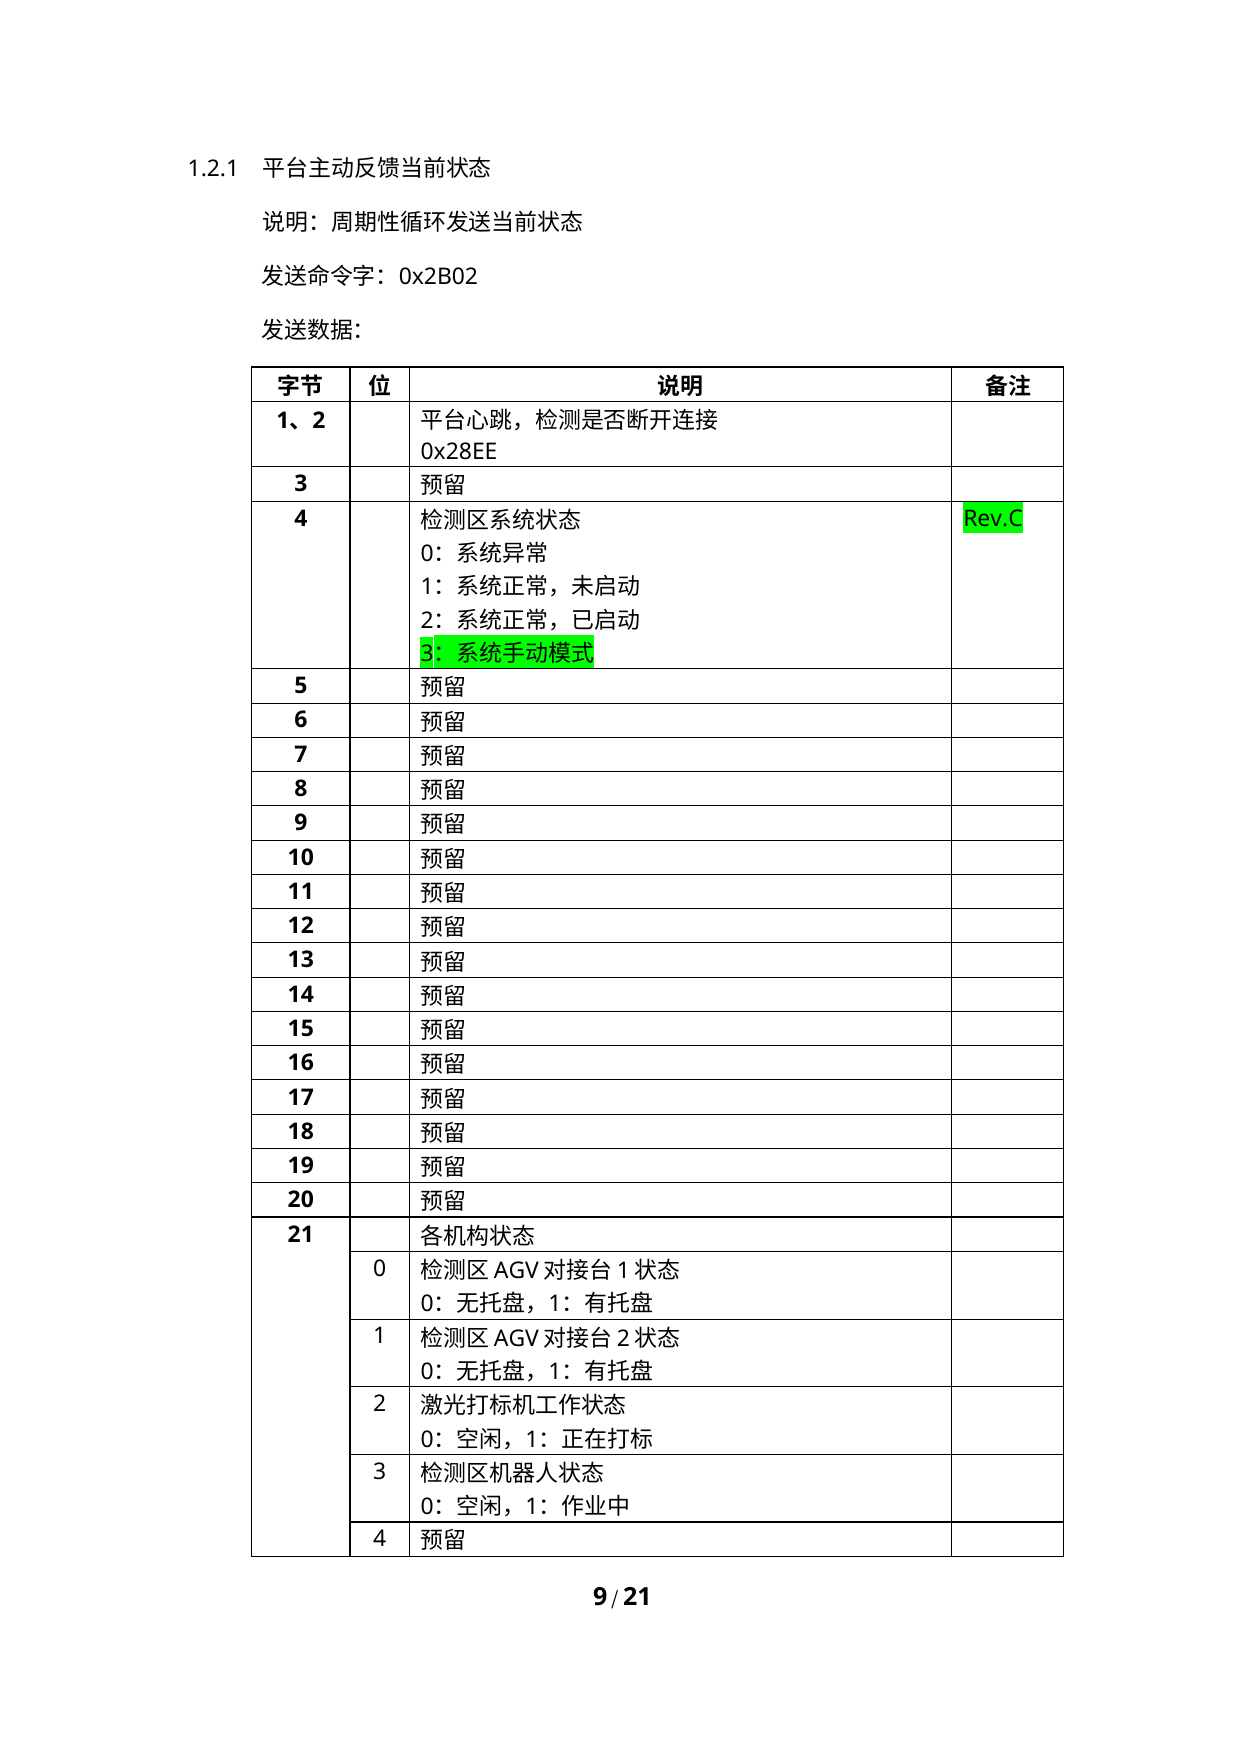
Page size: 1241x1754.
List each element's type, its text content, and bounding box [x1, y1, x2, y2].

table_cell 8 [252, 772, 349, 805]
table_cell 9 [252, 806, 349, 839]
table_cell 预留 [410, 1012, 951, 1045]
table_cell 20 [252, 1183, 349, 1216]
table_cell 预留 [410, 669, 951, 702]
table_cell [952, 1455, 1063, 1521]
table_cell [351, 806, 409, 839]
table_cell 预留 [410, 772, 951, 805]
table_cell [351, 841, 409, 874]
table_cell 14 [252, 978, 349, 1011]
table_cell 检测区AGV对接台1状态 0：无托盘，1：有托盘 [410, 1252, 951, 1318]
table_cell 预留 [410, 1183, 951, 1216]
table_cell [952, 841, 1063, 874]
table_cell [952, 738, 1063, 771]
table_cell 4 [351, 1523, 409, 1556]
table_cell 3 [351, 1455, 409, 1521]
table_header 位 [351, 368, 409, 401]
table_cell 预留 [410, 806, 951, 839]
table_cell [952, 1115, 1063, 1148]
table_cell 预留 [410, 738, 951, 771]
table_cell [952, 467, 1063, 501]
table_cell 检测区机器人状态 0：空闲，1：作业中 [410, 1455, 951, 1521]
table_cell 21 [252, 1218, 349, 1556]
list 平台主动反馈当前状态 [187, 150, 1053, 183]
table_cell [952, 1218, 1063, 1251]
table_cell 3 [252, 467, 349, 501]
list 说明：周期性循环发送当前状态 [262, 204, 1053, 237]
table_cell 预留 [410, 467, 951, 501]
table_cell 预留 [410, 1149, 951, 1182]
table_cell [351, 1149, 409, 1182]
table_cell 0 [351, 1252, 409, 1318]
table_cell [351, 943, 409, 977]
table_cell 12 [252, 909, 349, 942]
table_cell [351, 978, 409, 1011]
table_cell [952, 806, 1063, 839]
table_cell [351, 502, 409, 668]
table_cell [952, 1149, 1063, 1182]
table_cell 预留 [410, 1046, 951, 1079]
table_cell 平台心跳，检测是否断开连接 0x28EE [410, 402, 951, 466]
table_cell [952, 1320, 1063, 1386]
table_header 说明 [410, 368, 951, 401]
table_cell [952, 1523, 1063, 1556]
table_cell [351, 402, 409, 466]
table_cell [952, 1080, 1063, 1114]
table_cell 预留 [410, 1523, 951, 1556]
table_cell 4 [252, 502, 349, 668]
table_header 备注 [952, 368, 1063, 401]
table_cell [952, 669, 1063, 702]
table_cell 16 [252, 1046, 349, 1079]
table_cell 10 [252, 841, 349, 874]
table_cell 预留 [410, 978, 951, 1011]
table_cell 1、2 [252, 402, 349, 466]
table_cell 激光打标机工作状态 0：空闲，1：正在打标 [410, 1387, 951, 1454]
table_cell 15 [252, 1012, 349, 1045]
table_cell [952, 978, 1063, 1011]
table_cell 检测区AGV对接台2状态 0：无托盘，1：有托盘 [410, 1320, 951, 1386]
table_cell 预留 [410, 704, 951, 737]
table_cell [351, 1046, 409, 1079]
table_cell 18 [252, 1115, 349, 1148]
table_cell 2 [351, 1387, 409, 1454]
table_cell [351, 772, 409, 805]
table_cell 17 [252, 1080, 349, 1114]
table_cell [351, 669, 409, 702]
table_cell [952, 1012, 1063, 1045]
table_cell [351, 738, 409, 771]
table_cell 6 [252, 704, 349, 737]
table_cell [952, 909, 1063, 942]
table_cell 13 [252, 943, 349, 977]
table_cell 5 [252, 669, 349, 702]
table_cell [952, 704, 1063, 737]
table_cell [351, 1115, 409, 1148]
table_cell 预留 [410, 841, 951, 874]
table_cell [351, 704, 409, 737]
table_cell [351, 1080, 409, 1114]
table_cell [351, 467, 409, 501]
table_cell 1 [351, 1320, 409, 1386]
table_cell 预留 [410, 909, 951, 942]
table_cell 预留 [410, 875, 951, 908]
table_cell Rev.C [952, 502, 1063, 668]
table_cell [952, 1046, 1063, 1079]
table_cell [952, 772, 1063, 805]
table_cell [952, 1387, 1063, 1454]
table_cell 预留 [410, 1115, 951, 1148]
table_cell [351, 875, 409, 908]
table_cell 检测区系统状态 0：系统异常 1：系统正常，未启动 2：系统正常，已启动 3：系统手动模式 [410, 502, 951, 668]
table_cell 7 [252, 738, 349, 771]
table_cell [952, 1252, 1063, 1318]
table_cell 预留 [410, 1080, 951, 1114]
table_cell 预留 [410, 943, 951, 977]
list 发送数据： [261, 312, 1053, 346]
table_cell [351, 909, 409, 942]
list 发送命令字：0x2B02 [261, 258, 1053, 292]
table_cell [351, 1012, 409, 1045]
table_cell 11 [252, 875, 349, 908]
table_cell [952, 875, 1063, 908]
table_cell [952, 402, 1063, 466]
table_cell [351, 1218, 409, 1251]
table_cell [952, 943, 1063, 977]
table_cell 各机构状态 [410, 1218, 951, 1251]
table_cell 19 [252, 1149, 349, 1182]
table_cell [952, 1183, 1063, 1216]
table_cell [351, 1183, 409, 1216]
table_header 字节 [252, 368, 349, 401]
